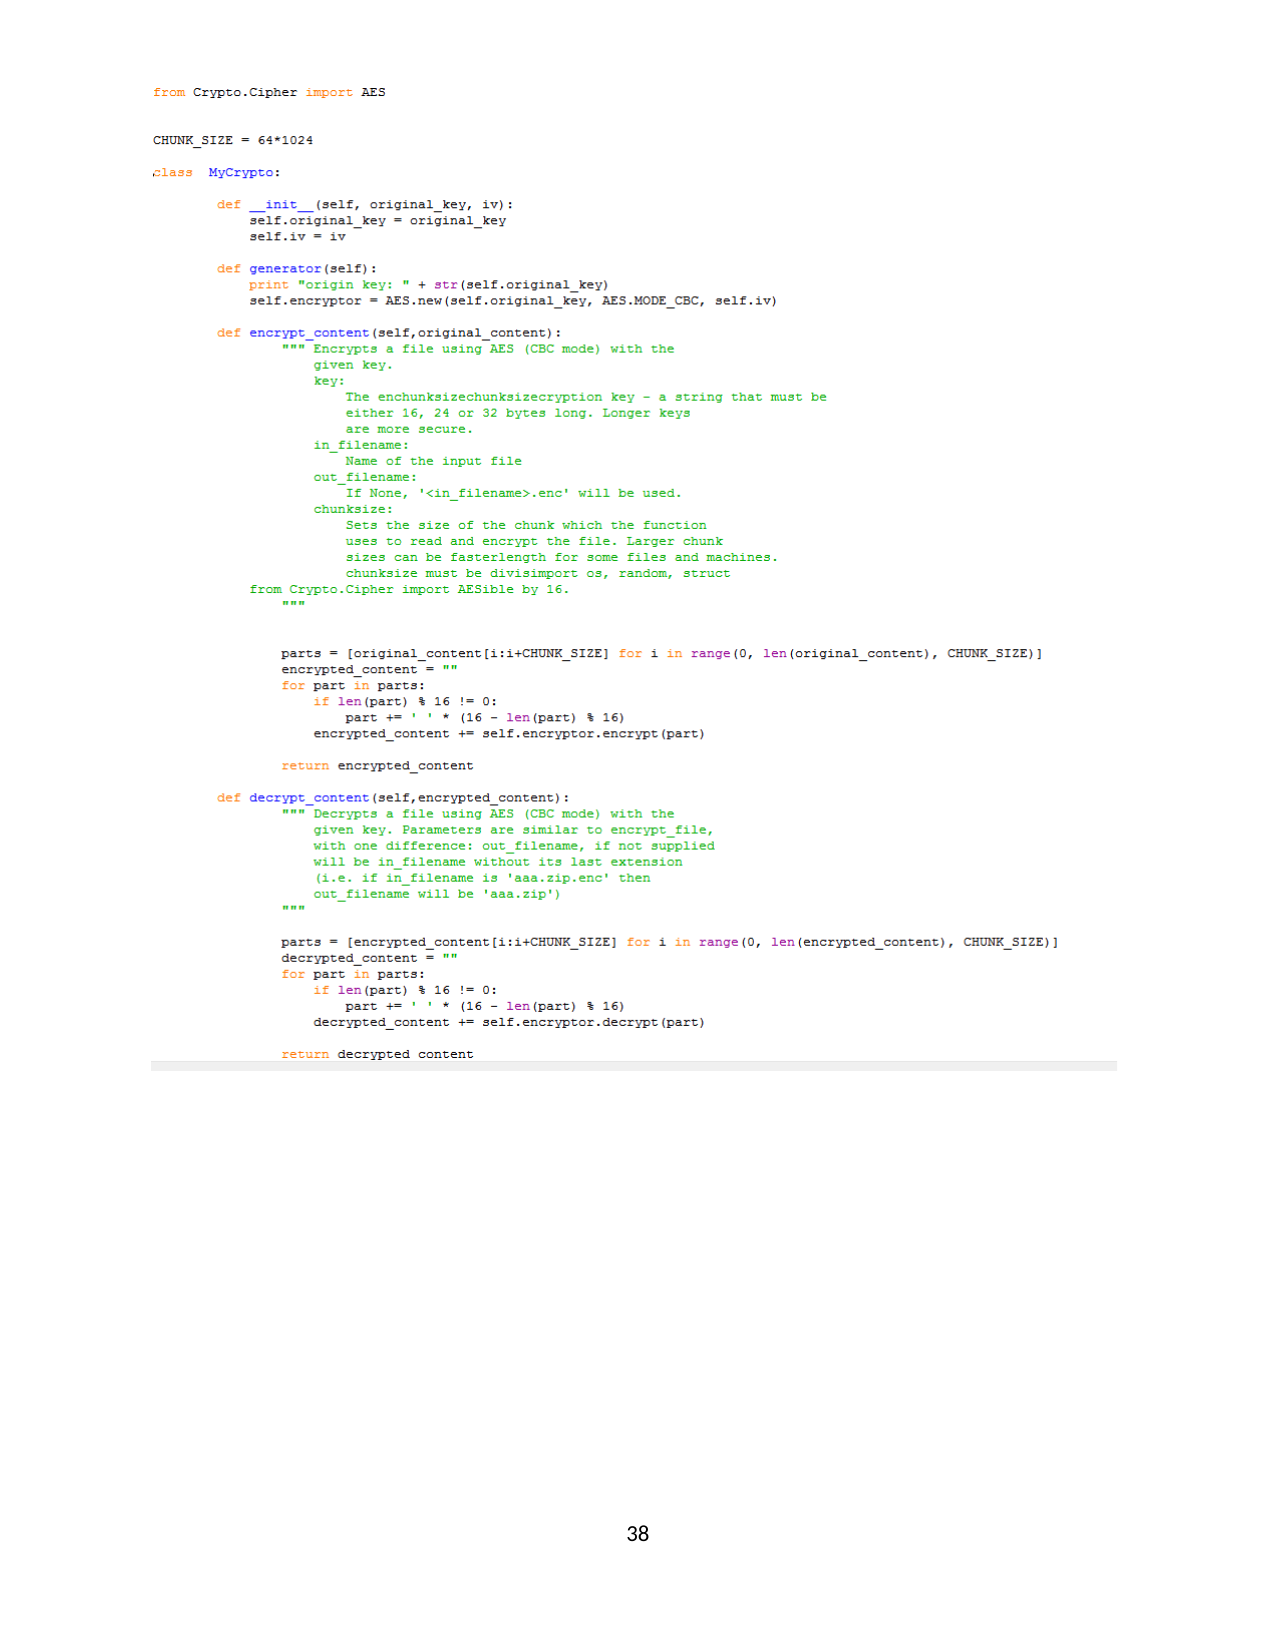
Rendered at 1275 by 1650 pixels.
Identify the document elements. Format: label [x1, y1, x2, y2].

picture [142, 87, 1118, 1071]
